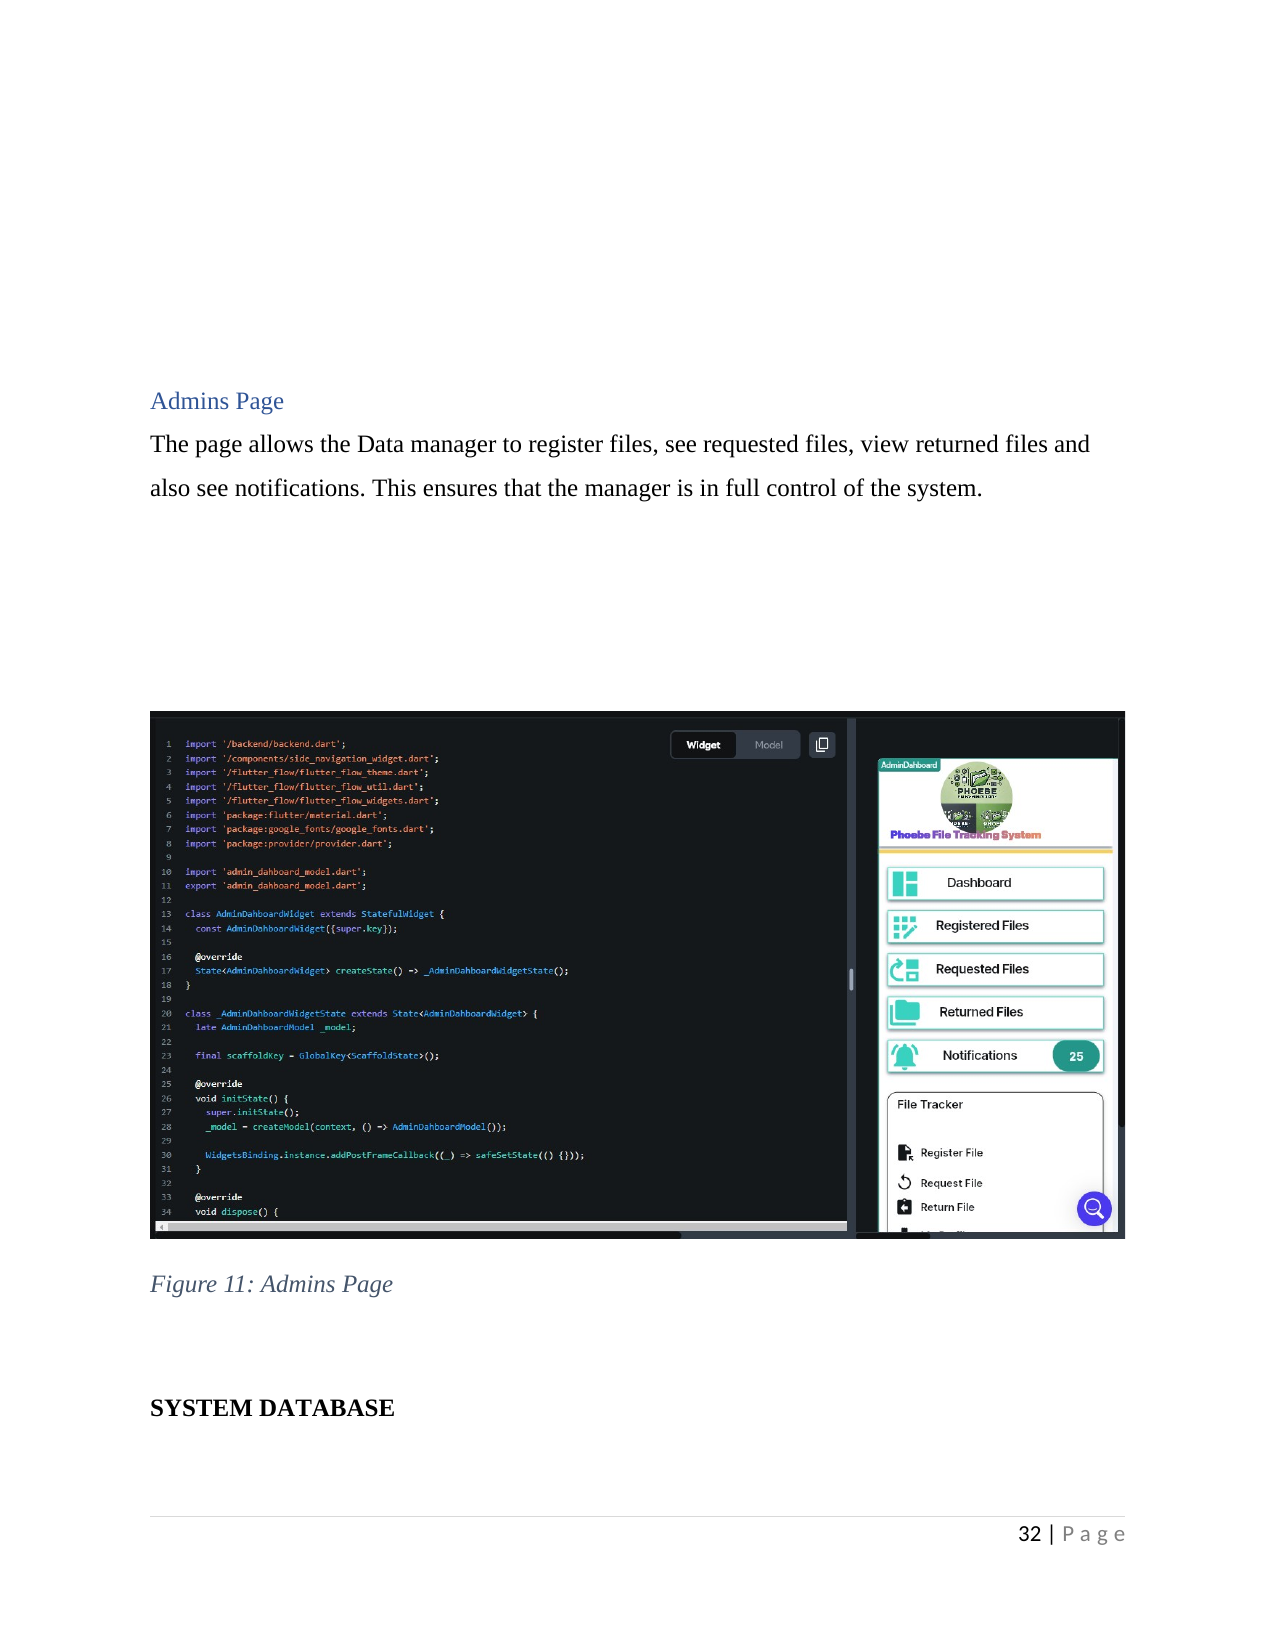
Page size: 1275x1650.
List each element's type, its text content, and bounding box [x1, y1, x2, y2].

subtitle Admins Page [150, 386, 1125, 415]
text SYSTEM DATABASE [150, 1393, 1125, 1422]
text Figure 11: Admins Page [150, 1269, 1125, 1298]
picture [150, 711, 1125, 1239]
text The page allows the Data manager to register files, see requested files, view returned files and also see notifications. This ensures that the manager is in full control of the system. [150, 429, 1125, 501]
